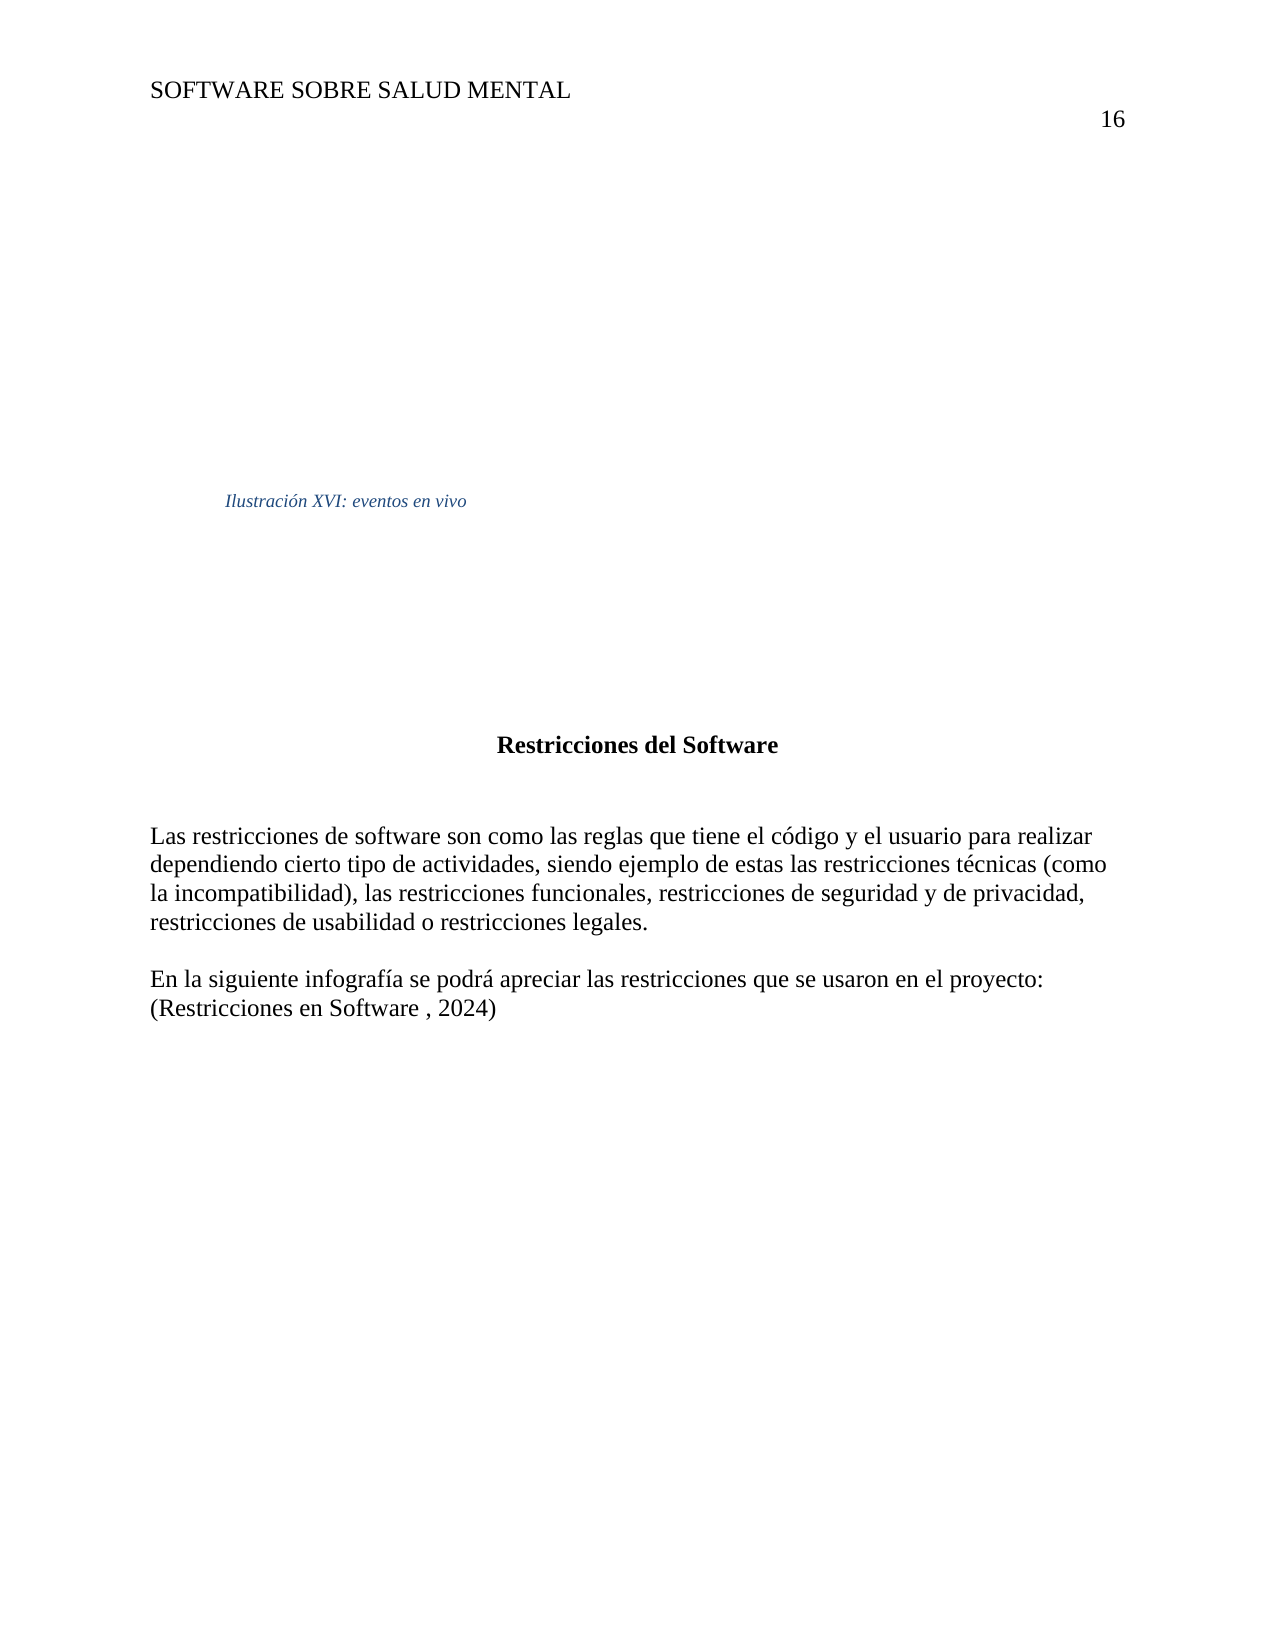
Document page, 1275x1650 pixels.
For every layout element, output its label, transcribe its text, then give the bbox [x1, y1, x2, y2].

text Las restricciones de software son como las reglas que tiene el código y el usuario para realizar dependiendo cierto tipo de actividades, siendo ejemplo de estas las restricciones técnicas (como la incompatibilidad), las restricciones funcionales, restricciones de seguridad y de privacidad, restricciones de usabilidad o restricciones legales. [150, 821, 1125, 936]
text En la siguiente infografía se podrá apreciar las restricciones que se usaron en el proyecto: [150, 964, 1125, 993]
subtitle Restricciones del Software [150, 730, 1125, 759]
